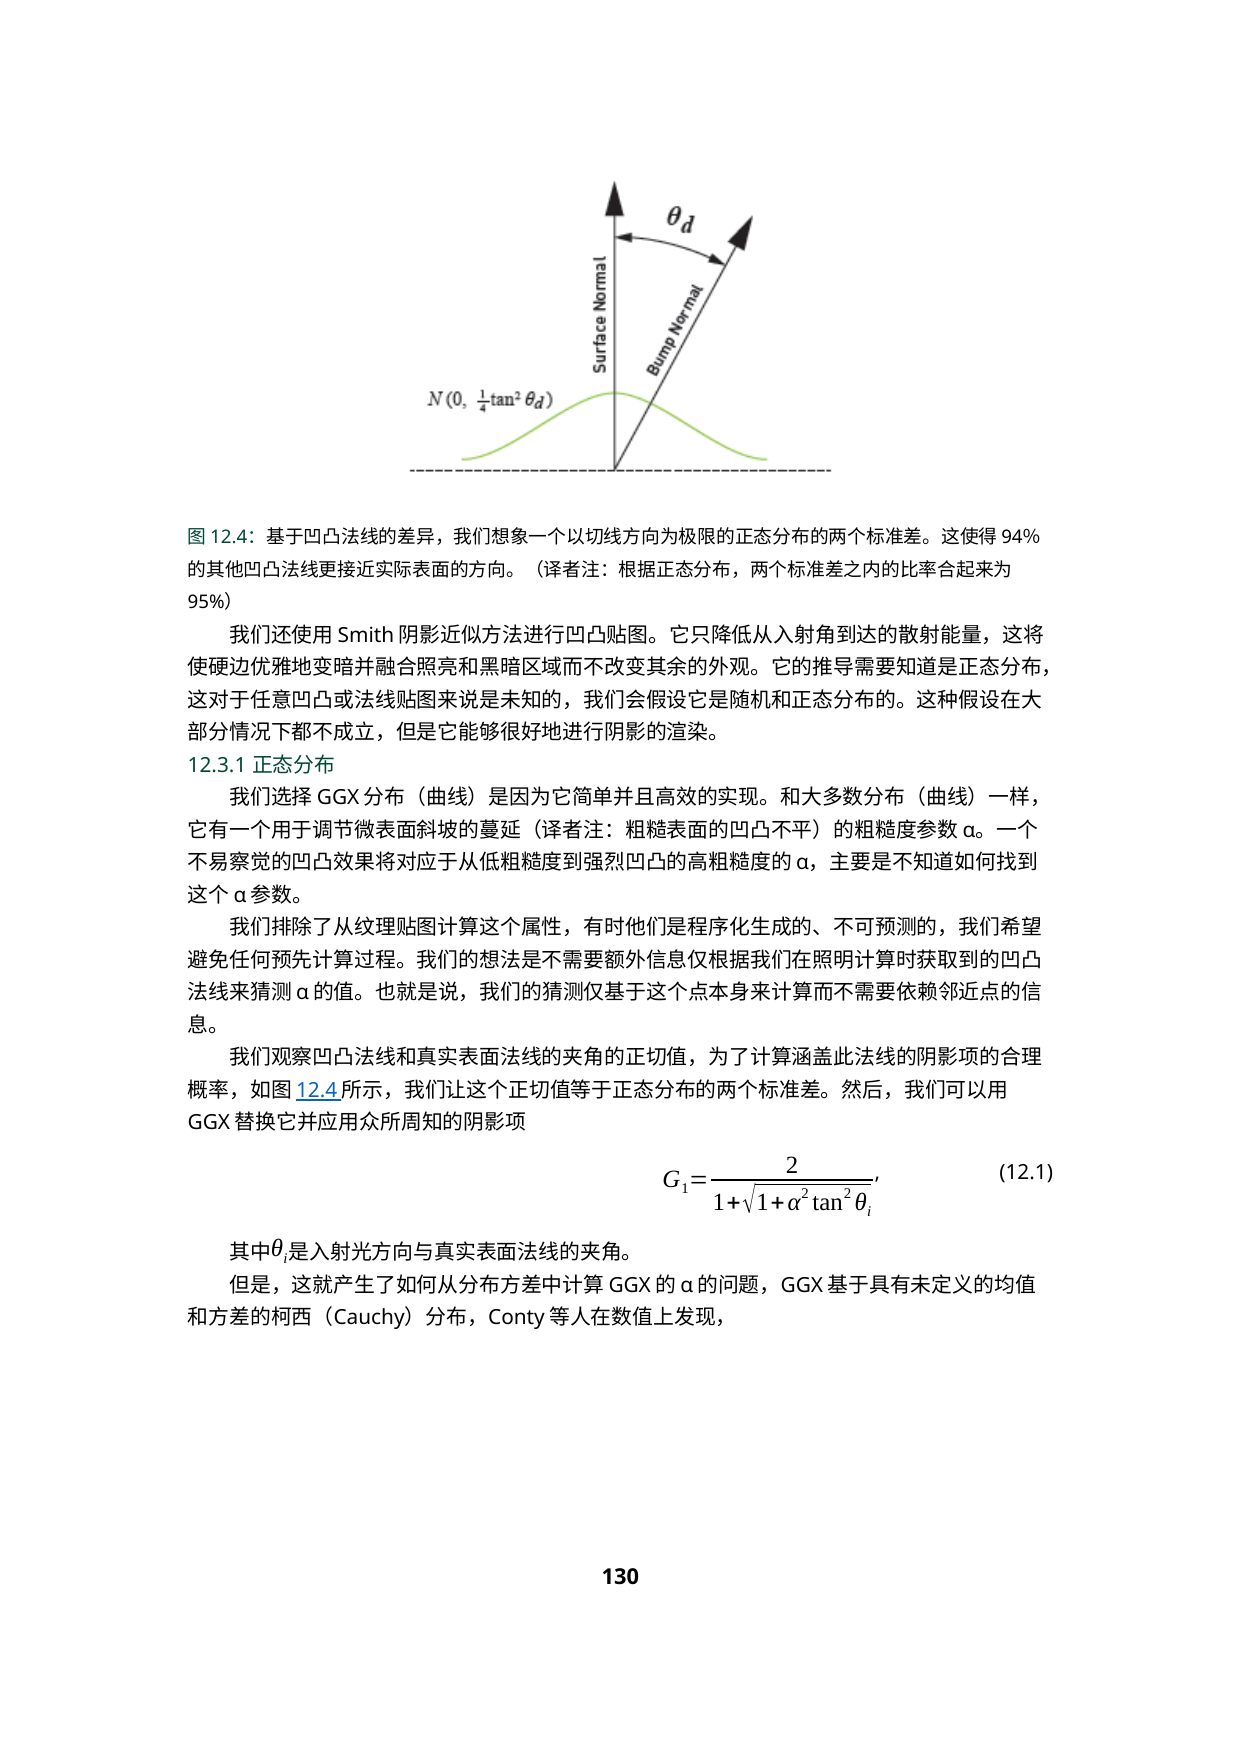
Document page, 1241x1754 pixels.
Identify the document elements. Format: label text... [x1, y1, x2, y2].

text 我们选择GGX分布（曲线）是因为它简单并且高效的实现。和大多数分布（曲线）一样，它有一个用于调节微表面斜坡的蔓延（译者注：粗糙表面的凹凸不平）的粗糙度参数α。一个不易察觉的凹凸效果将对应于从低粗糙度到强烈凹凸的高粗糙度的α，主要是不知道如何找到这个α参数。 [187, 779, 1053, 909]
text 其中是入射光方向与真实表面法线的夹角。 [187, 1234, 1053, 1267]
text 但是，这就产生了如何从分布方差中计算GGX的α的问题，GGX基于具有未定义的均值和方差的柯西（Cauchy）分布，Conty等人在数值上发现， [187, 1267, 1053, 1332]
text 我们排除了从纹理贴图计算这个属性，有时他们是程序化生成的、不可预测的，我们希望避免任何预先计算过程。我们的想法是不需要额外信息仅根据我们在照明计算时获取到的凹凸法线来猜测α的值。也就是说，我们的猜测仅基于这个点本身来计算而不需要依赖邻近点的信息。 [187, 909, 1053, 1039]
text 我们观察凹凸法线和真实表面法线的夹角的正切值，为了计算涵盖此法线的阴影项的合理概率，如图12.4所示，我们让这个正切值等于正态分布的两个标准差。然后，我们可以用GGX替换它并应用众所周知的阴影项 [187, 1039, 1053, 1137]
picture [379, 162, 861, 489]
text 图12.4：基于凹凸法线的差异，我们想象一个以切线方向为极限的正态分布的两个标准差。这使得94％的其他凹凸法线更接近实际表面的方向。（译者注：根据正态分布，两个标准差之内的比率合起来为95%） [187, 519, 1053, 617]
text , (12.1) [187, 1137, 1053, 1234]
text 130 [187, 1559, 1053, 1592]
text 12.3.1 正态分布 [187, 747, 1053, 779]
text 我们还使用Smith阴影近似方法进行凹凸贴图。它只降低从入射角到达的散射能量，这将使硬边优雅地变暗并融合照亮和黑暗区域而不改变其余的外观。它的推导需要知道是正态分布，这对于任意凹凸或法线贴图来说是未知的，我们会假设它是随机和正态分布的。这种假设在大部分情况下都不成立，但是它能够很好地进行阴影的渲染。 [187, 617, 1053, 747]
